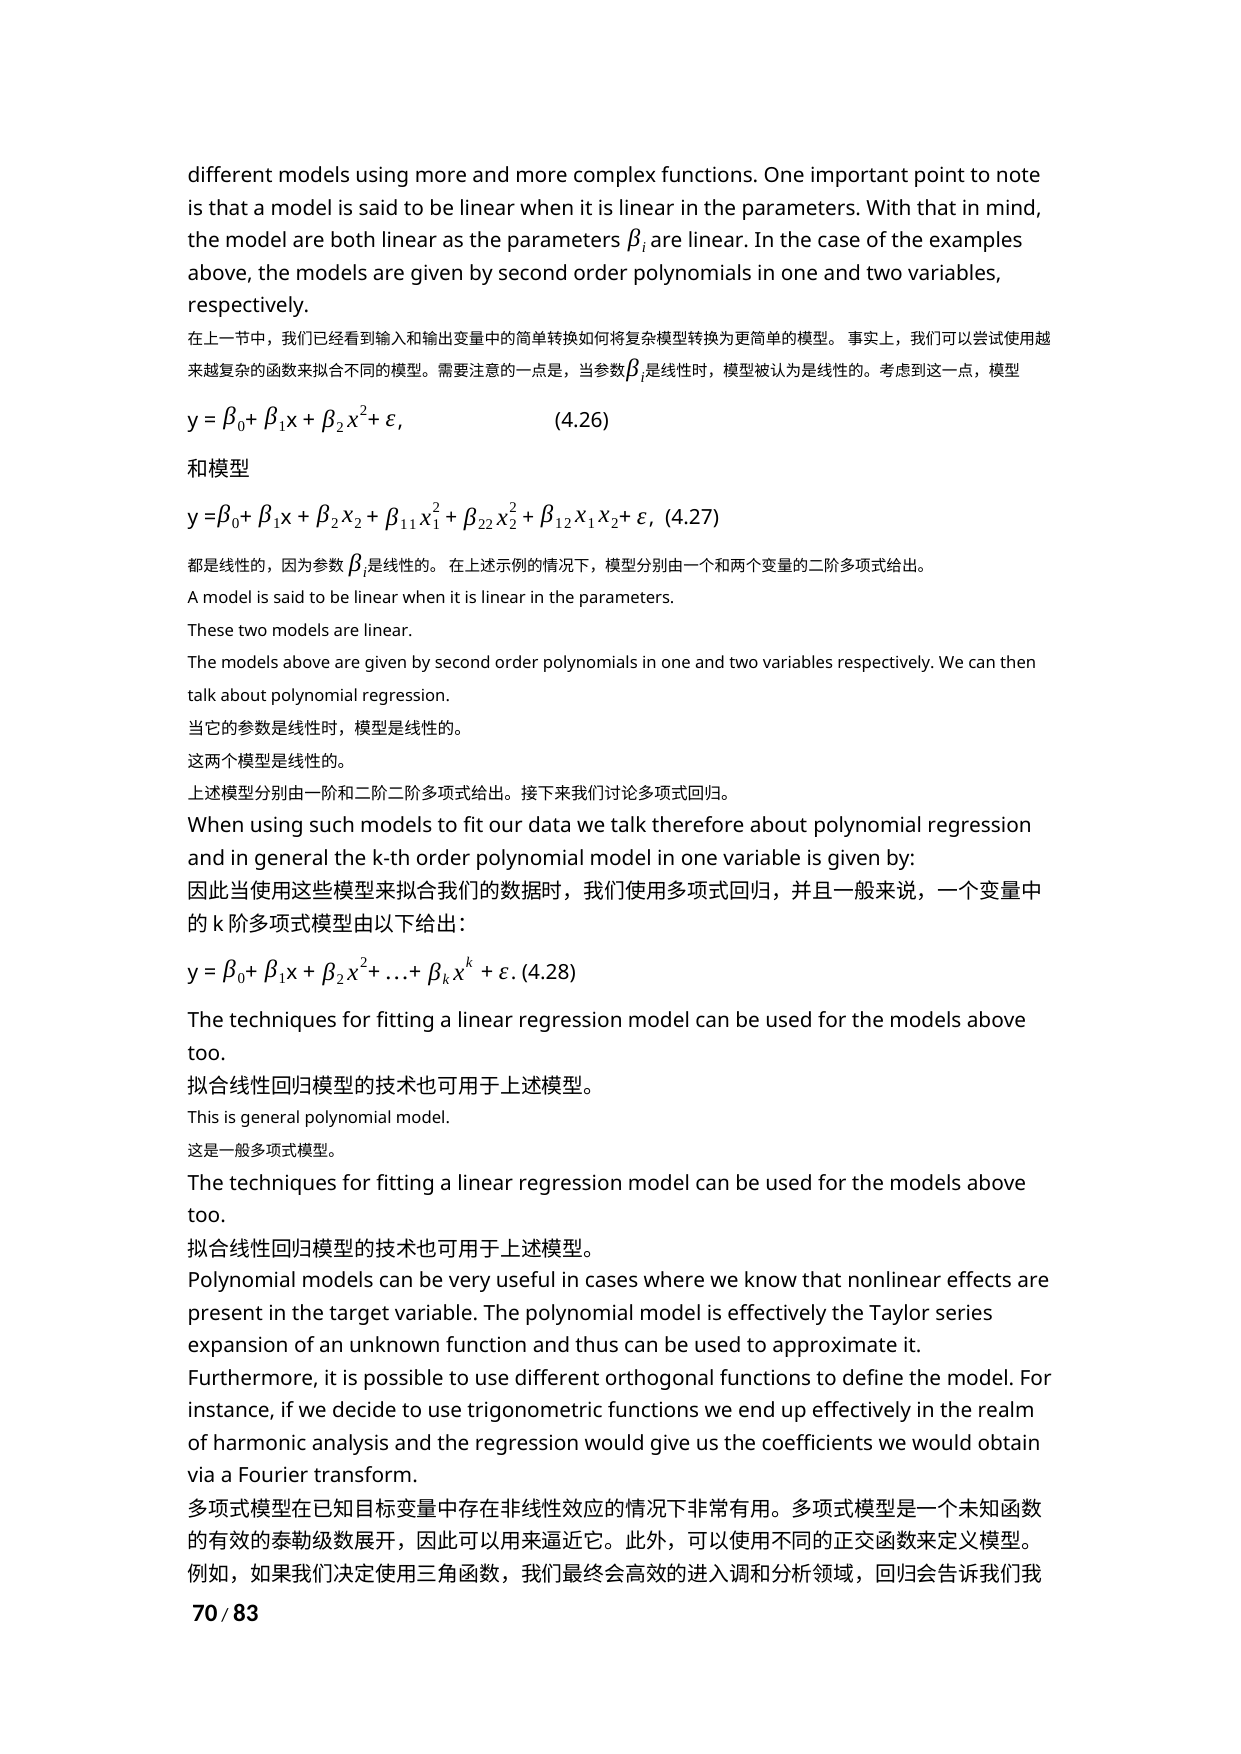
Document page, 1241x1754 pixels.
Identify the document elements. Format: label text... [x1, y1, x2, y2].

text y = + x + + , (4.26) [187, 386, 1053, 451]
text 拟合线性回归模型的技术也可用于上述模型。 [187, 1231, 1053, 1263]
text 拟合线性回归模型的技术也可用于上述模型。 [187, 1068, 1053, 1101]
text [187, 1491, 1053, 1588]
text The techniques for fitting a linear regression model can be used for the models above too. [187, 1003, 1053, 1068]
text 上述模型分别由一阶和二阶二阶多项式给出。接下来我们讨论多项式回归。 [187, 776, 1053, 808]
text 都是线性的，因为参数 是线性的。 在上述示例的情况下，模型分别由一个和两个变量的二阶多项式给出。 [187, 548, 1053, 581]
text 因此当使用这些模型来拟合我们的数据时，我们使用多项式回归，并且一般来说，一个变量中的k阶多项式模型由以下给出： [187, 873, 1053, 938]
text The techniques for fitting a linear regression model can be used for the models above too. [187, 1166, 1053, 1231]
text y =+ x + + + + + , (4.27) [187, 483, 1053, 548]
text This is general polynomial model. [187, 1101, 1053, 1133]
text A model is said to be linear when it is linear in the parameters. [187, 581, 1053, 613]
text 这两个模型是线性的。 [187, 743, 1053, 776]
text 当它的参数是线性时，模型是线性的。 [187, 711, 1053, 743]
text These two models are linear. [187, 613, 1053, 646]
text 这是一般多项式模型。 [187, 1133, 1053, 1166]
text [187, 158, 1053, 321]
text The models above are given by second order polynomials in one and two variables respectively. We can then talk about polynomial regression. [187, 646, 1053, 711]
text Polynomial models can be very useful in cases where we know that nonlinear effects are present in the target variable. The polynomial model is effectively the Taylor series expansion of an unknown function and thus can be used to approximate it. Furthermore, it is possible to use different orthogonal functions to define the model. For instance, if we decide to use trigonometric functions we end up effectively in the realm of harmonic analysis and the regression would give us the coefficients we would obtain via a Fourier transform. [187, 1263, 1053, 1491]
text 在上一节中，我们已经看到输入和输出变量中的简单转换如何将复杂模型转换为更简单的模型。 事实上，我们可以尝试使用越来越复杂的函数来拟合不同的模型。需要注意的一点是，当参数是线性时，模型被认为是线性的。考虑到这一点，模型 [187, 321, 1053, 386]
text y = + x + + + + . (4.28) [187, 938, 1053, 1003]
text When using such models to fit our data we talk therefore about polynomial regression and in general the k-th order polynomial model in one variable is given by: [187, 808, 1053, 873]
text 和模型 [187, 451, 1053, 483]
